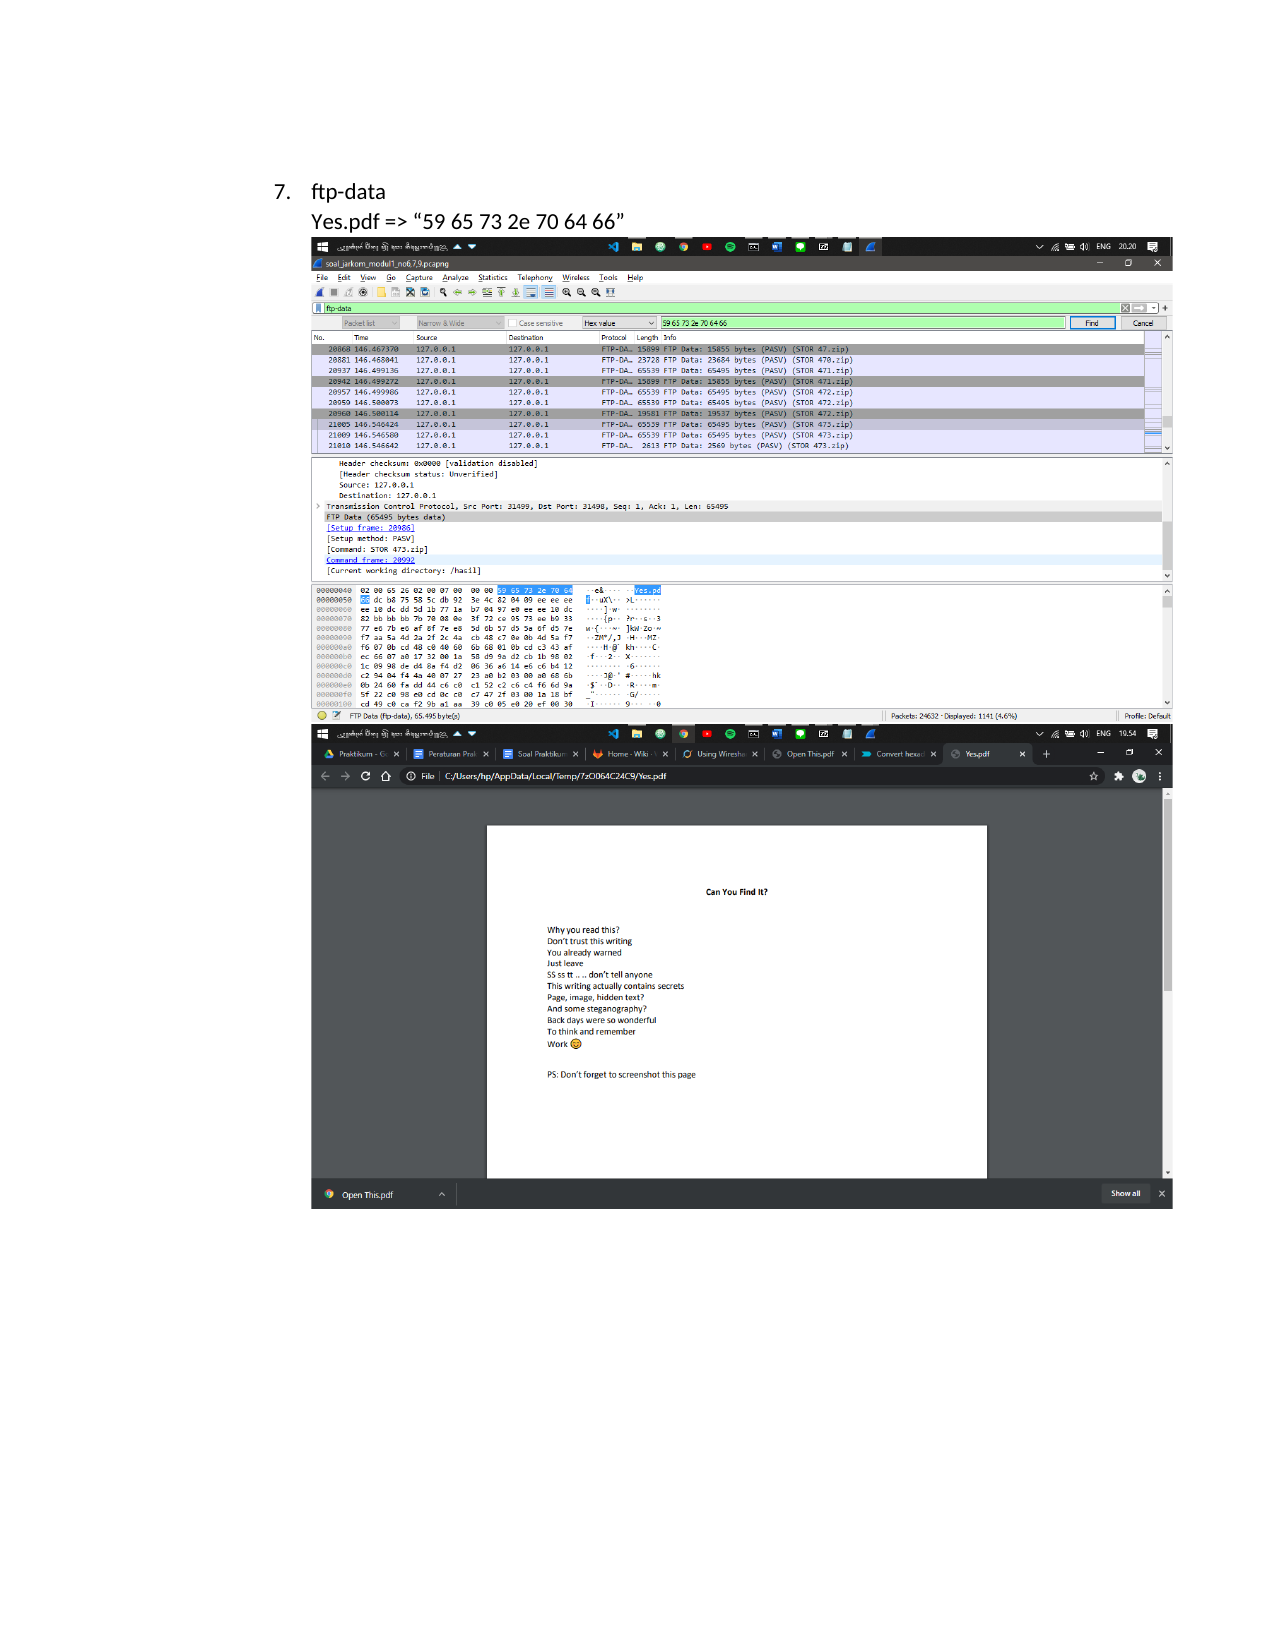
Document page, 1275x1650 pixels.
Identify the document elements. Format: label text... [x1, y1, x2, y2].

picture [311, 724, 1173, 1209]
picture [311, 237, 1173, 722]
